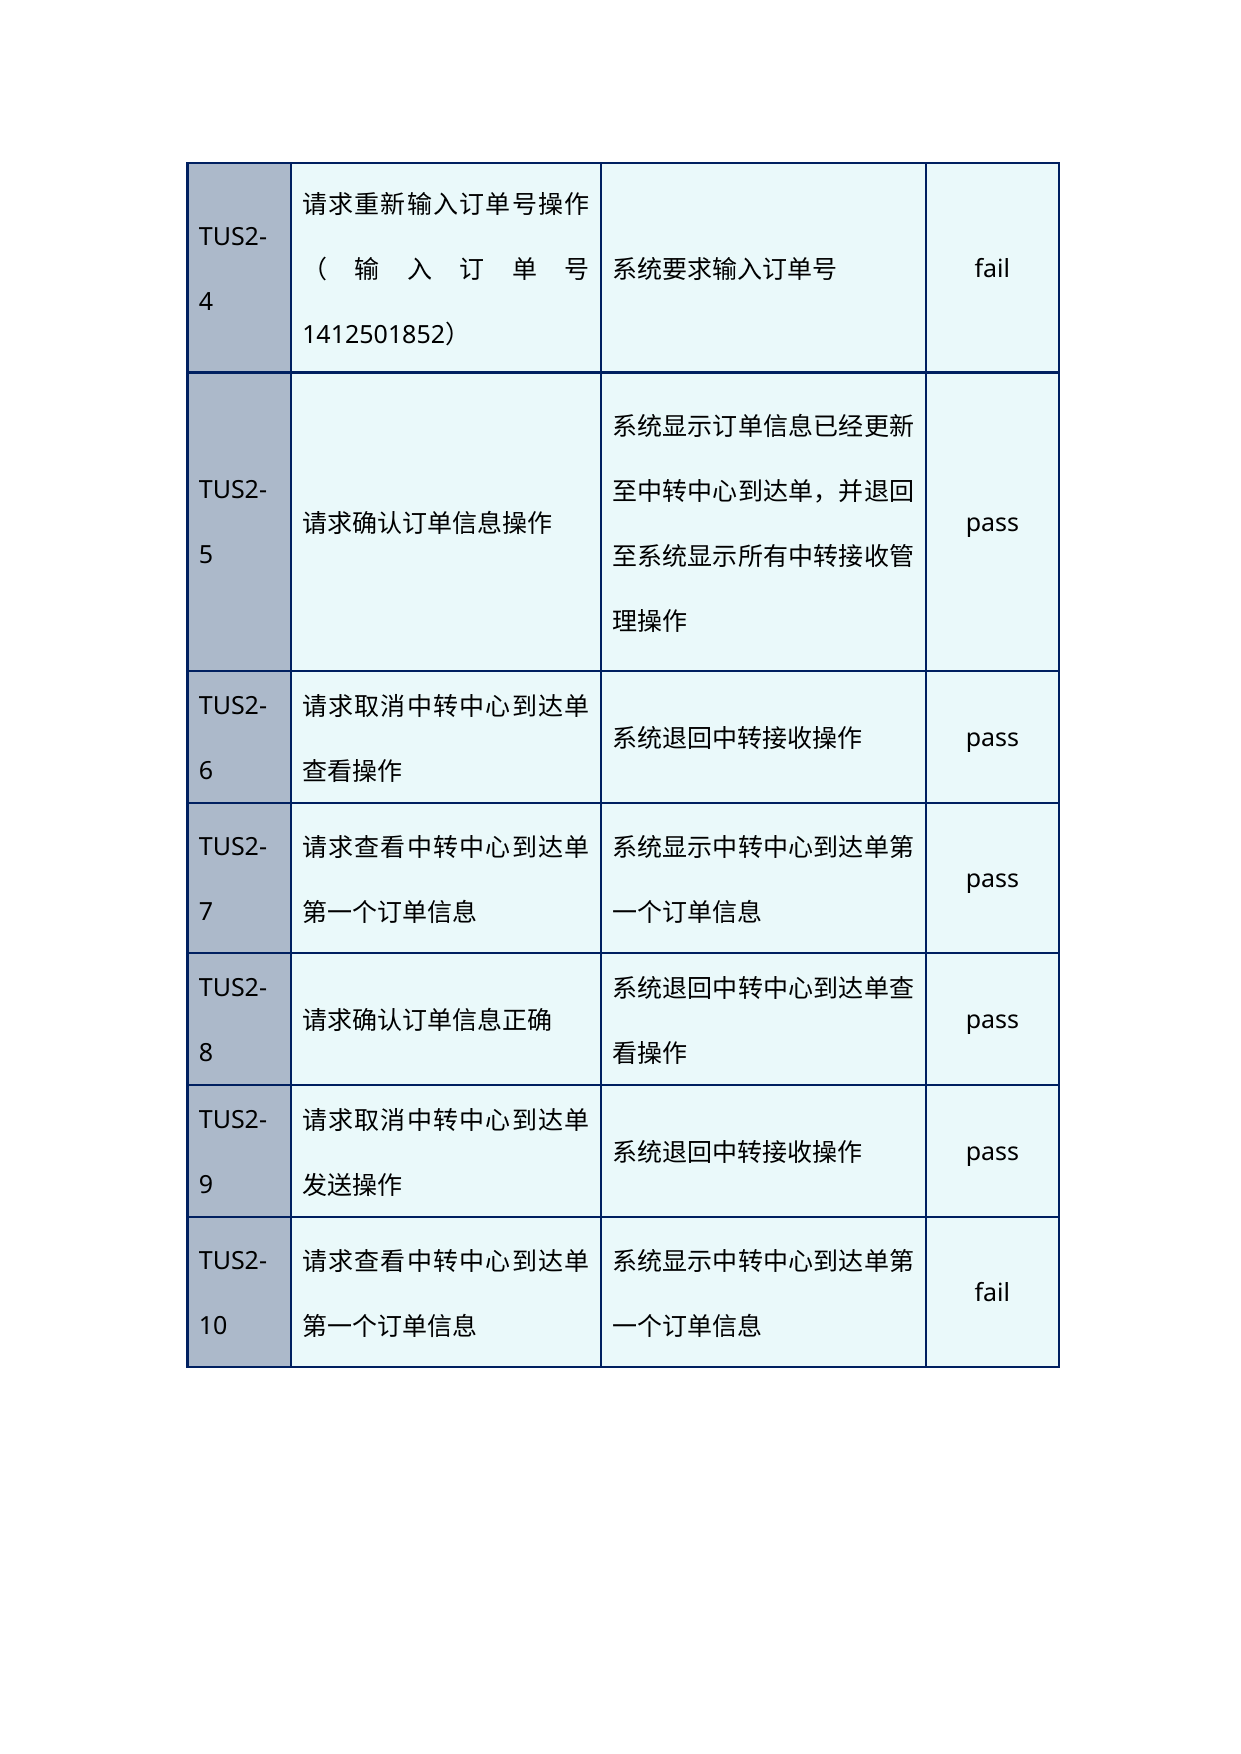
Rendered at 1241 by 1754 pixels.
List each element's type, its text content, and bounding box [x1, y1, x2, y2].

table_cell 请求重新输入订单号操作（输入订单号1412501852） [292, 164, 600, 371]
table_cell TUS2-7 [189, 804, 290, 952]
table_cell 请求取消中转中心到达单查看操作 [292, 672, 600, 802]
table_cell TUS2-8 [189, 954, 290, 1084]
table_cell TUS2-5 [189, 374, 290, 670]
table_cell fail [927, 164, 1058, 371]
table_cell 请求查看中转中心到达单第一个订单信息 [292, 1218, 600, 1366]
table_cell pass [927, 672, 1058, 802]
table_cell 系统显示订单信息已经更新至中转中心到达单，并退回至系统显示所有中转接收管理操作 [602, 374, 925, 670]
table_cell 系统要求输入订单号 [602, 164, 925, 371]
table_cell pass [927, 804, 1058, 952]
table_cell 系统退回中转接收操作 [602, 1086, 925, 1216]
table_cell TUS2-10 [189, 1218, 290, 1366]
table_cell 请求确认订单信息正确 [292, 954, 600, 1084]
table_cell 系统退回中转接收操作 [602, 672, 925, 802]
table_cell TUS2-6 [189, 672, 290, 802]
table_cell 系统退回中转中心到达单查看操作 [602, 954, 925, 1084]
table_cell 系统显示中转中心到达单第一个订单信息 [602, 804, 925, 952]
table_cell pass [927, 1086, 1058, 1216]
table_cell TUS2-9 [189, 1086, 290, 1216]
table_cell 请求确认订单信息操作 [292, 374, 600, 670]
table_cell pass [927, 954, 1058, 1084]
table_cell TUS2-4 [189, 164, 290, 371]
table_cell pass [927, 374, 1058, 670]
table_cell 请求取消中转中心到达单发送操作 [292, 1086, 600, 1216]
table_cell 请求查看中转中心到达单第一个订单信息 [292, 804, 600, 952]
table_cell fail [927, 1218, 1058, 1366]
table_cell 系统显示中转中心到达单第一个订单信息 [602, 1218, 925, 1366]
